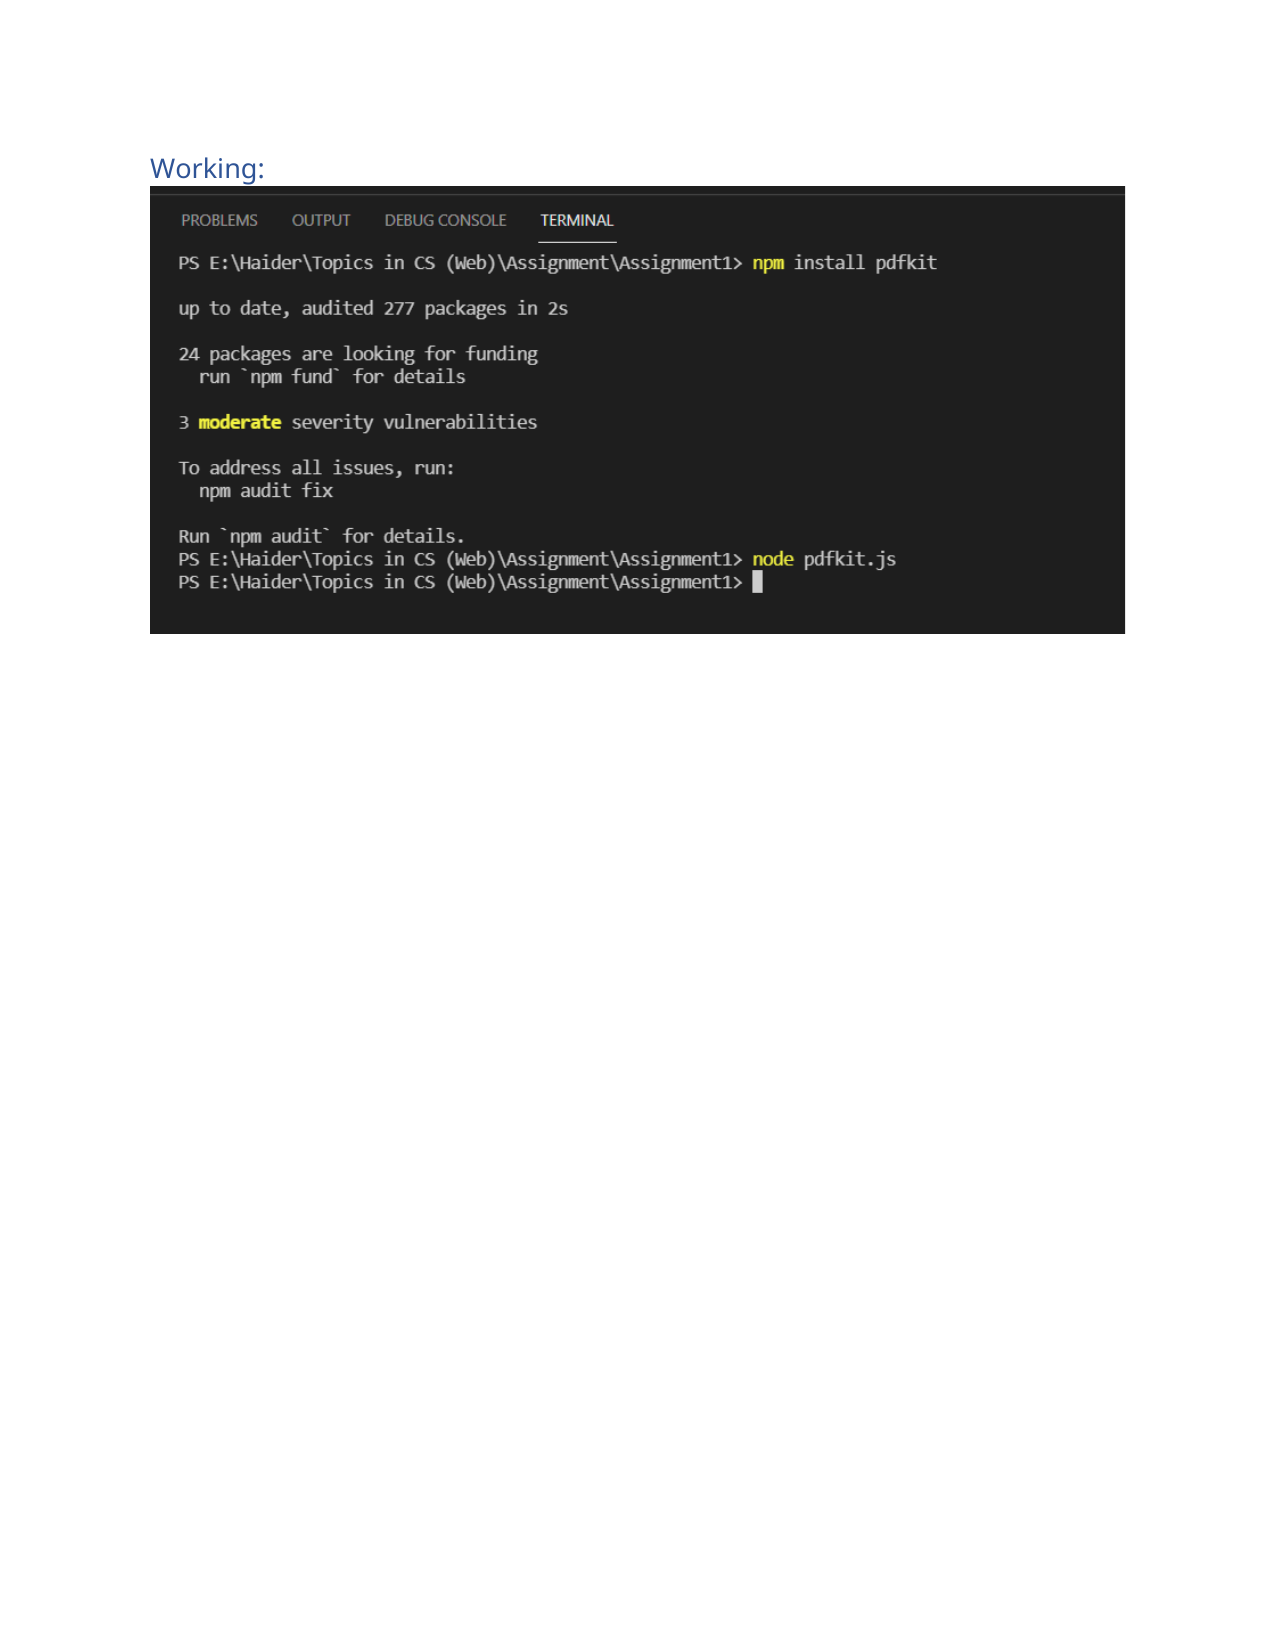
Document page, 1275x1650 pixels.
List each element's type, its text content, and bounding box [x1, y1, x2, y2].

picture [150, 186, 1125, 634]
subtitle Working: [150, 150, 1125, 186]
